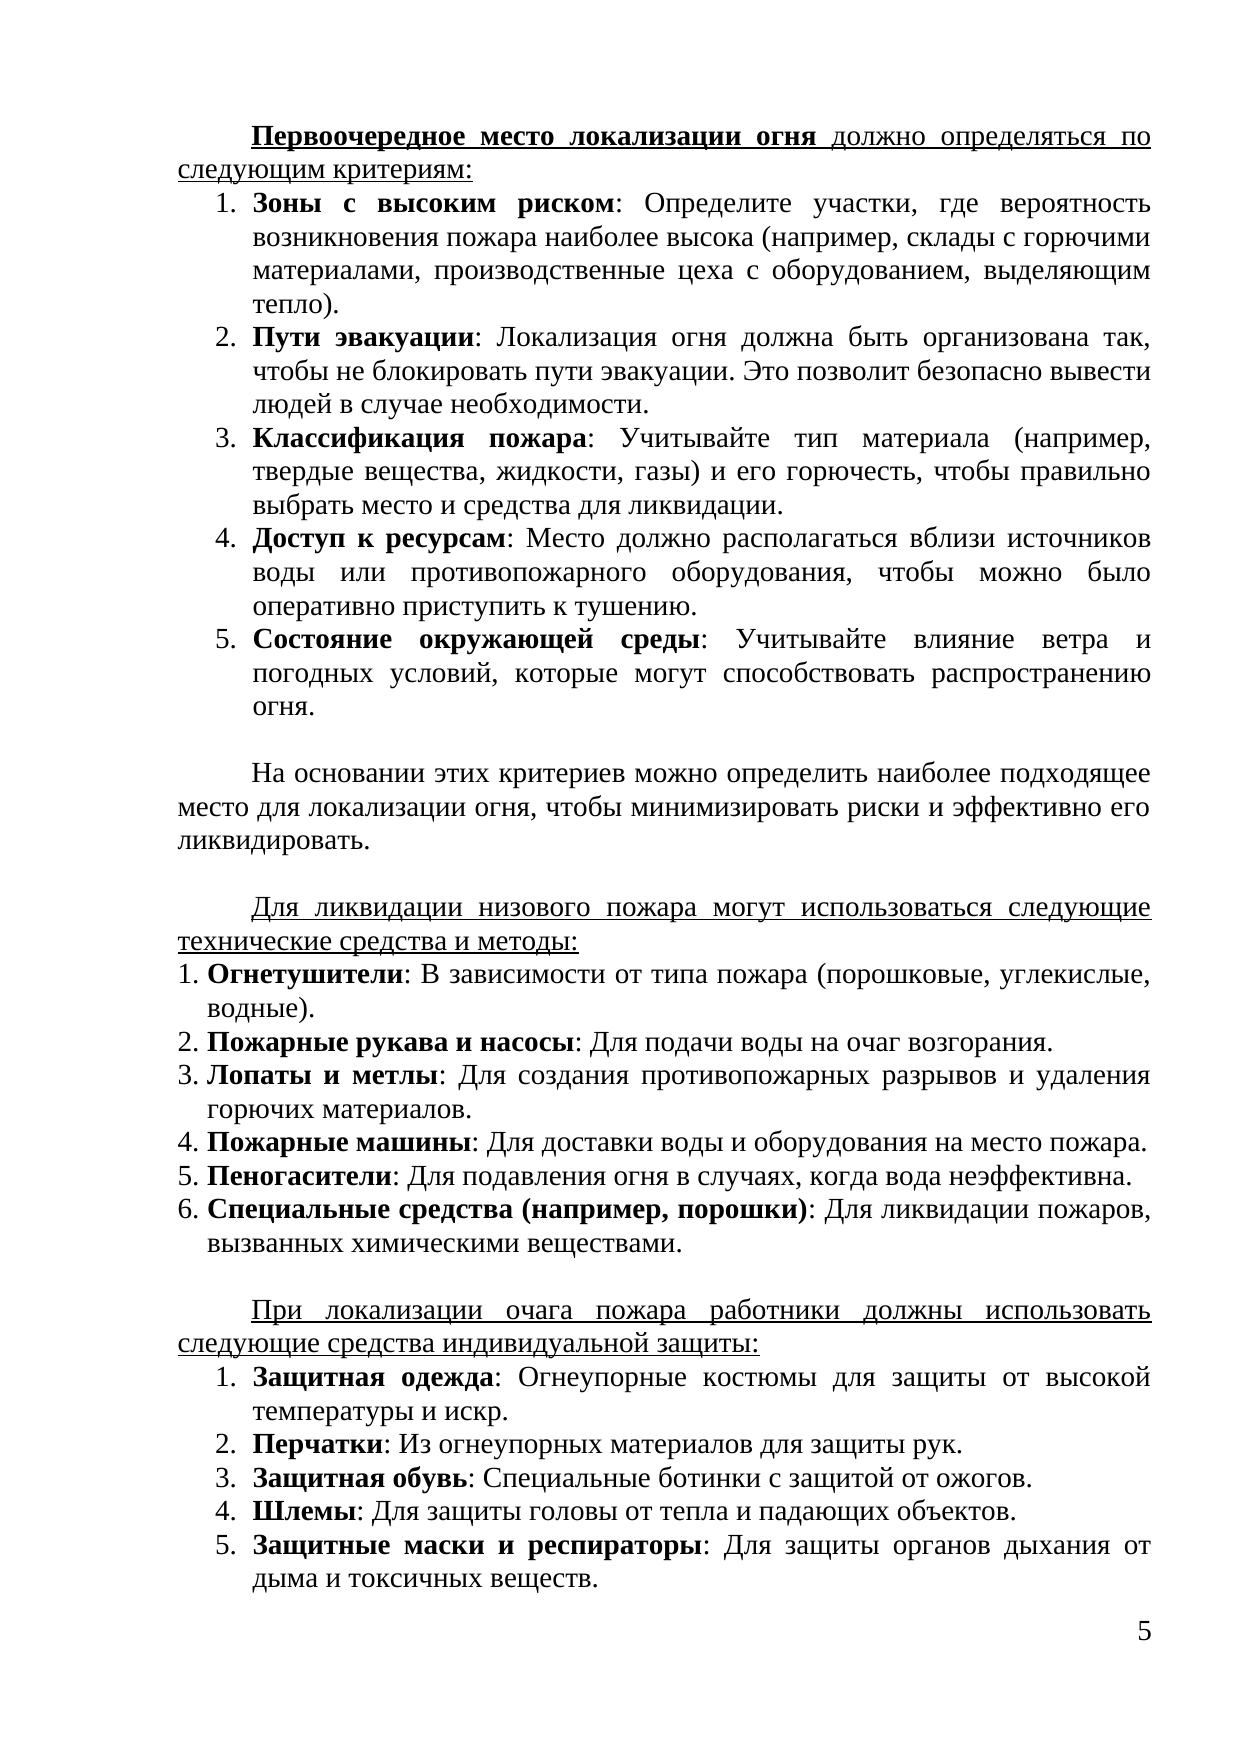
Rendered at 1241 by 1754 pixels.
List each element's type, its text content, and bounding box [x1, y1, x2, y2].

list Защитные маски и респираторы: Для защиты органов дыхания от дыма и токсичных веществ. [215, 1527, 1152, 1594]
list Перчатки: Из огнеупорных материалов для защиты рук. [215, 1426, 1152, 1460]
list Пути эвакуации: Локализация огня должна быть организована так, чтобы не блокировать пути эвакуации. Это позволит безопасно вывести людей в случае необходимости. [215, 319, 1152, 420]
list Зоны с высоким риском: Определите участки, где вероятность возникновения пожара наиболее высока (например, склады с горючими материалами, производственные цеха с оборудованием, выделяющим тепло). [215, 185, 1152, 319]
text На основании этих критериев можно определить наиболее подходящее место для локализации огня, чтобы минимизировать риски и эффективно его ликвидировать. [177, 755, 1152, 856]
list Классификация пожара: Учитывайте тип материала (например, твердые вещества, жидкости, газы) и его горючесть, чтобы правильно выбрать место и средства для ликвидации. [215, 420, 1152, 521]
list Пеногасители: Для подавления огня в случаях, когда вода неэффективна. [177, 1158, 1152, 1191]
text При локализации очага пожара работники должны использовать следующие средства индивидуальной защиты: [177, 1292, 1152, 1359]
list Специальные средства (например, порошки): Для ликвидации пожаров, вызванных химическими веществами. [177, 1191, 1152, 1258]
list Огнетушители: В зависимости от типа пожара (порошковые, углекислые, водные). [177, 957, 1152, 1024]
list Пожарные машины: Для доставки воды и оборудования на место пожара. [177, 1124, 1152, 1158]
list Защитная обувь: Специальные ботинки с защитой от ожогов. [215, 1460, 1152, 1493]
text Для ликвидации низового пожара могут использоваться следующие технические средства и методы: [177, 889, 1152, 957]
list Шлемы: Для защиты головы от тепла и падающих объектов. [215, 1493, 1152, 1527]
list Доступ к ресурсам: Место должно располагаться вблизи источников воды или противопожарного оборудования, чтобы можно было оперативно приступить к тушению. [215, 521, 1152, 621]
list Защитная одежда: Огнеупорные костюмы для защиты от высокой температуры и искр. [215, 1359, 1152, 1426]
text Первоочередное место локализации огня должно определяться по следующим критериям: [177, 118, 1152, 185]
list Лопаты и метлы: Для создания противопожарных разрывов и удаления горючих материалов. [177, 1057, 1152, 1124]
list Состояние окружающей среды: Учитывайте влияние ветра и погодных условий, которые могут способствовать распространению огня. [215, 621, 1152, 722]
list Пожарные рукава и насосы: Для подачи воды на очаг возгорания. [177, 1024, 1152, 1057]
